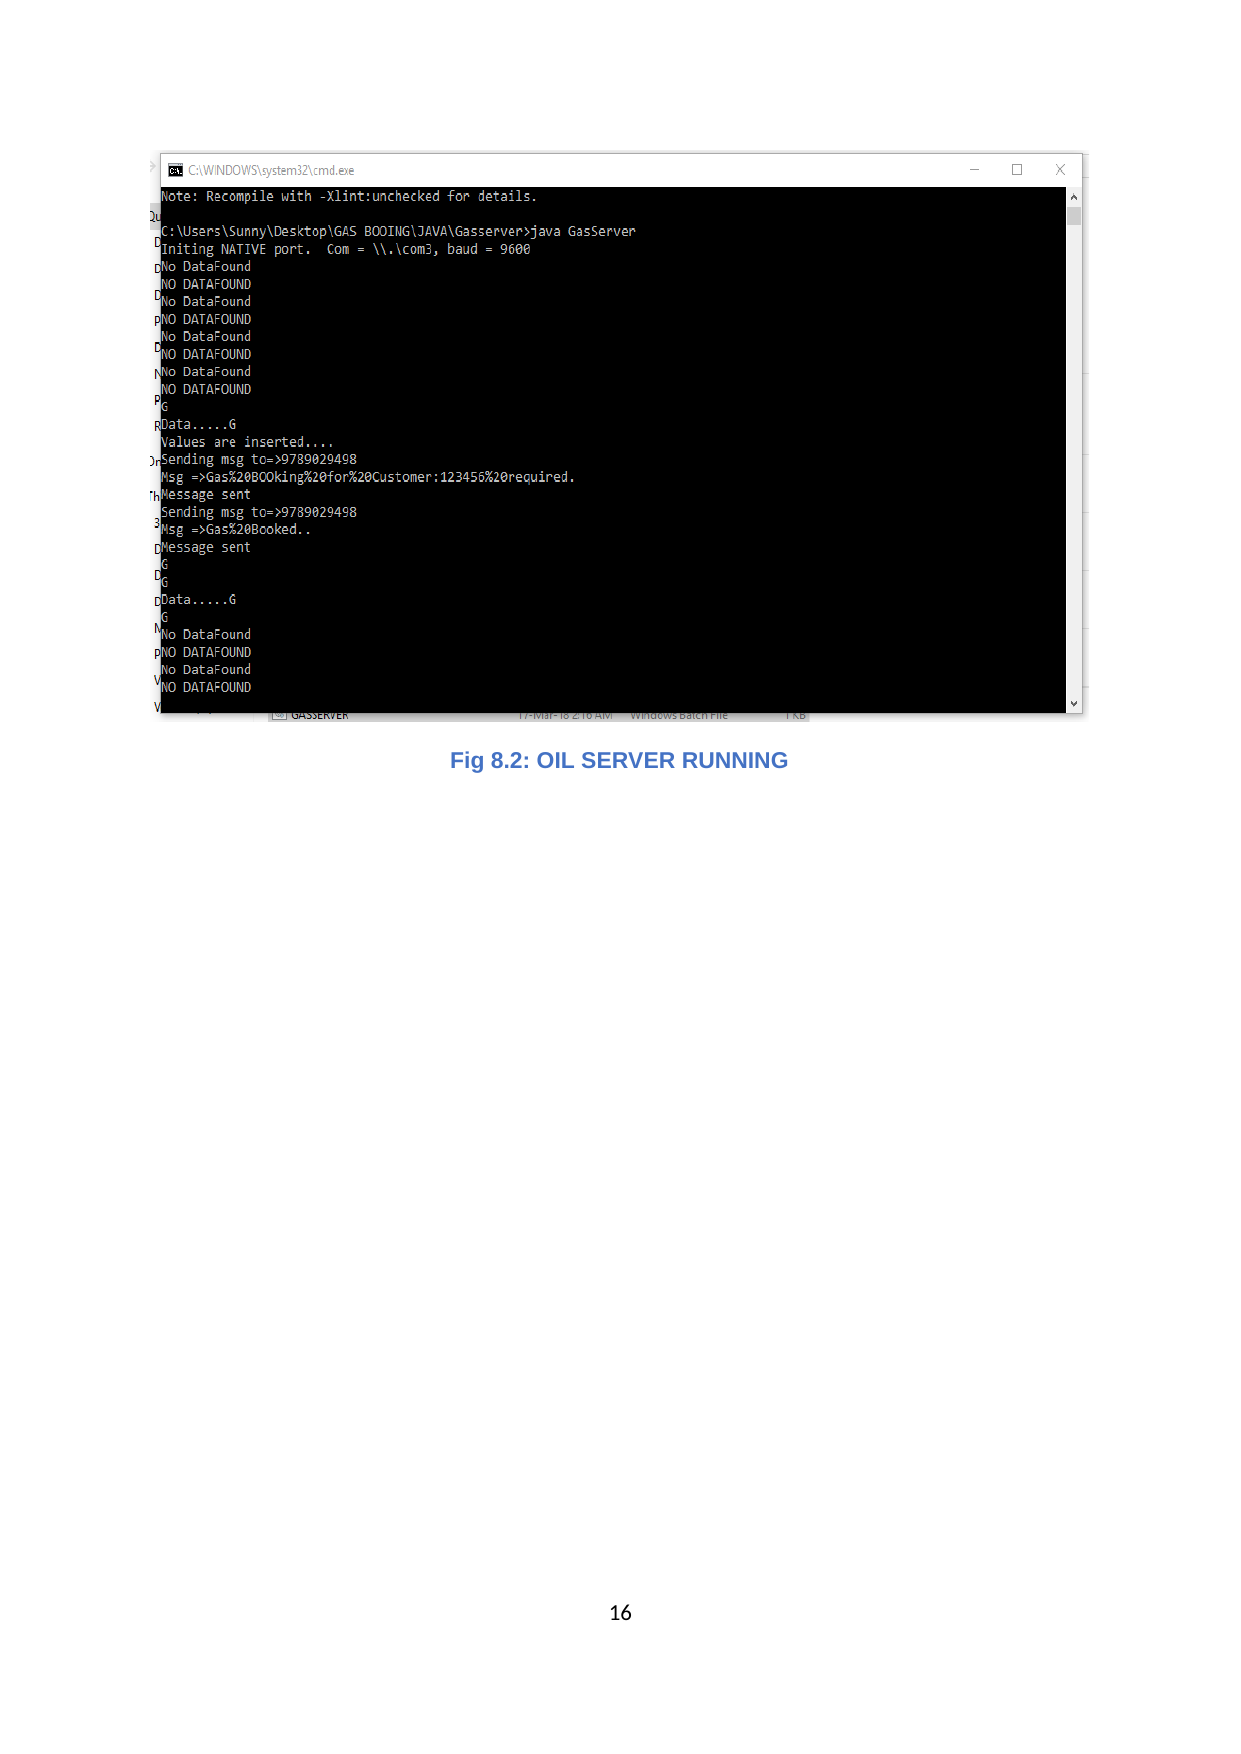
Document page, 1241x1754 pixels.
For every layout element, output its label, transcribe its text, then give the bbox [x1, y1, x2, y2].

text Fig 8.2: OIL SERVER RUNNING [375, 747, 1090, 773]
picture [150, 150, 1090, 722]
